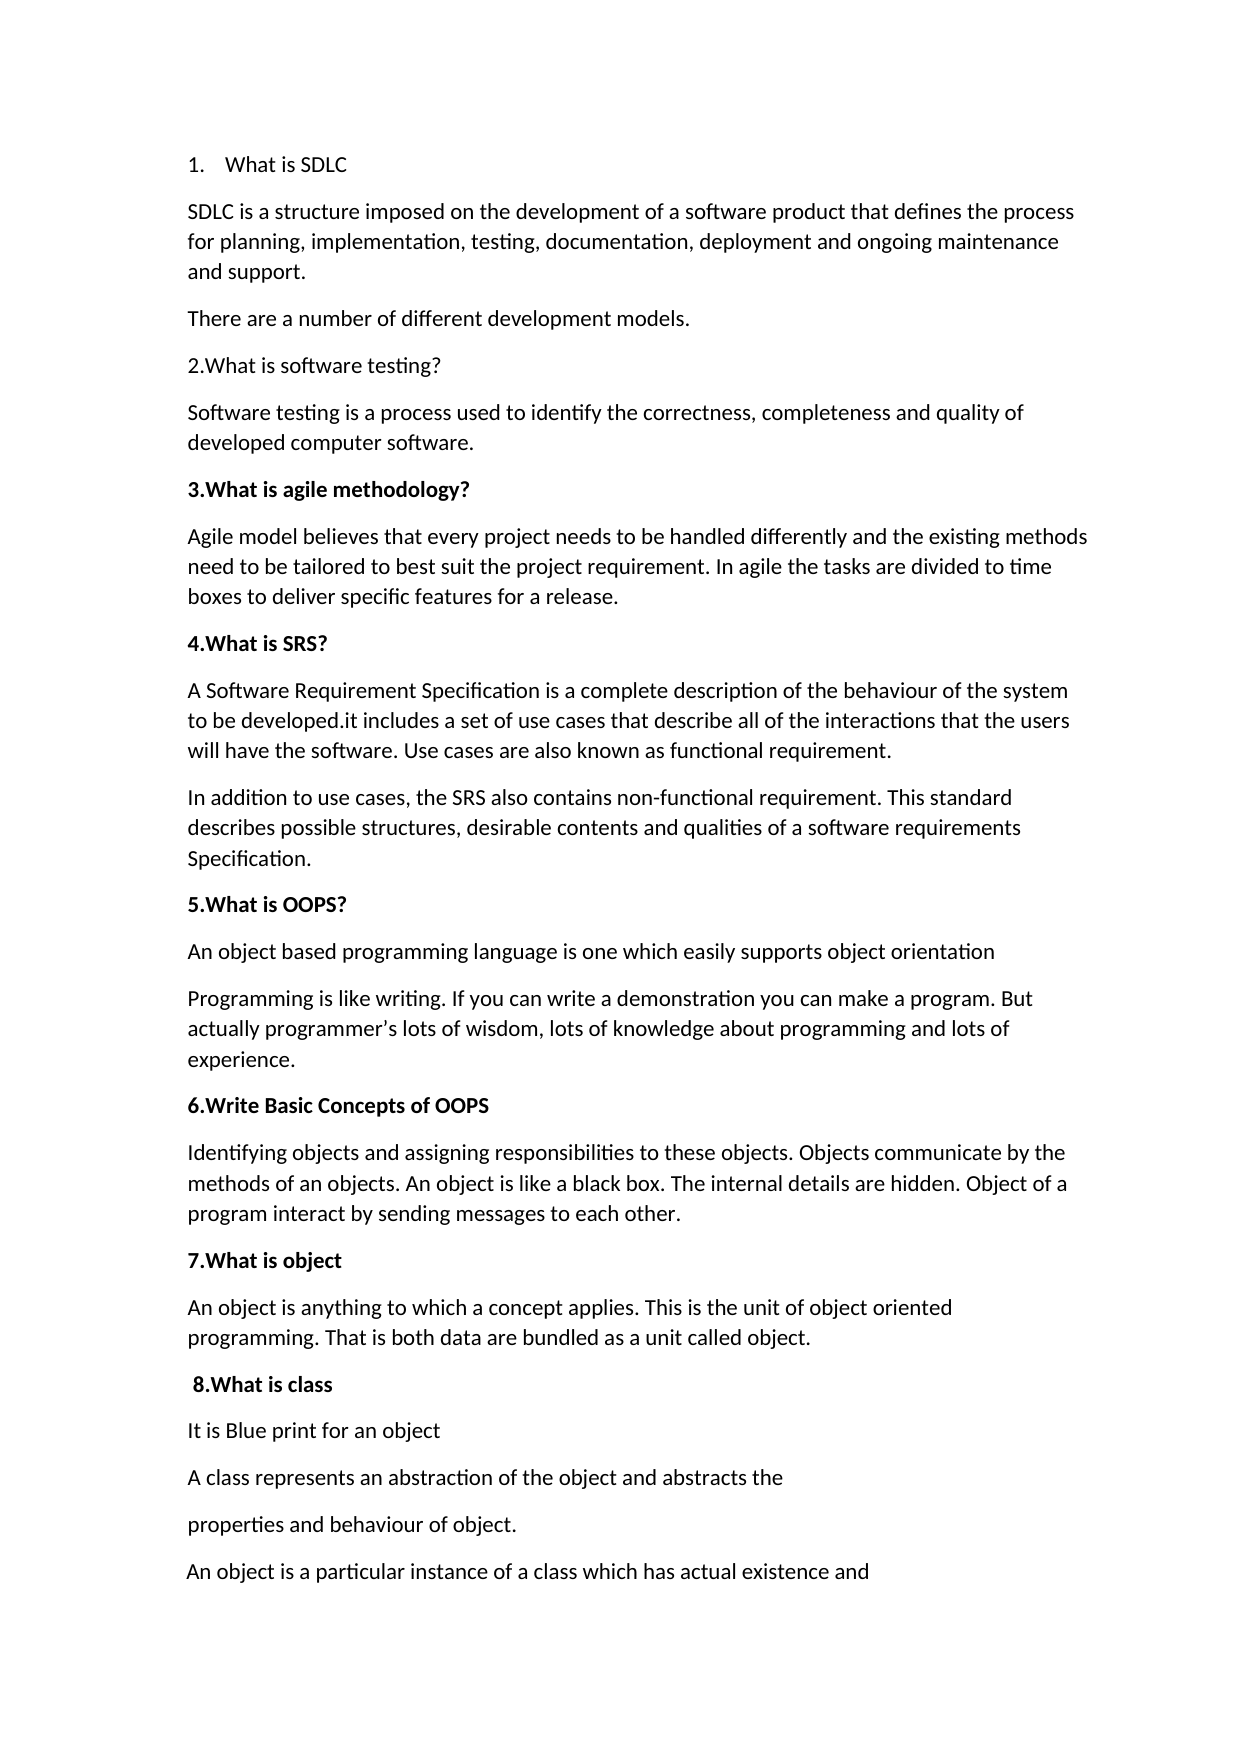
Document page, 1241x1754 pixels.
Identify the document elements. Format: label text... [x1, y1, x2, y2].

text Programming is like writing. If you can write a demonstration you can make a program. But actually programmer’s lots of wisdom, lots of knowledge about programming and lots of experience. [187, 984, 1090, 1073]
text 4.What is SRS? [187, 629, 1090, 657]
text SDLC is a structure imposed on the development of a software product that defines the process for planning, implementation, testing, documentation, deployment and ongoing maintenance and support. [187, 197, 1090, 285]
text 7.What is object [187, 1246, 1090, 1274]
text An object is a particular instance of a class which has actual existence and [150, 1557, 1090, 1585]
text Agile model believes that every project needs to be handled differently and the existing methods need to be tailored to best suit the project requirement. In agile the tasks are divided to time boxes to deliver specific features for a release. [187, 522, 1090, 610]
text An object based programming language is one which easily supports object orientation [187, 937, 1090, 966]
text 6.Write Basic Concepts of OOPS [187, 1092, 1090, 1120]
text In addition to use cases, the SRS also contains non-functional requirement. This standard describes possible structures, desirable contents and qualities of a software requirements Specification. [187, 783, 1090, 872]
text 2.What is software testing? [187, 351, 1090, 379]
text properties and behaviour of object. [187, 1510, 1090, 1538]
text 3.What is agile methodology? [187, 475, 1090, 503]
text It is Blue print for an object [187, 1417, 1090, 1445]
text There are a number of different development models. [187, 304, 1090, 332]
text 8.What is class [187, 1370, 1090, 1398]
list What is SDLC [187, 150, 1090, 178]
text A Software Requirement Specification is a complete description of the behaviour of the system to be developed.it includes a set of use cases that describe all of the interactions that the users will have the software. Use cases are also known as functional requirement. [187, 676, 1090, 764]
text A class represents an abstraction of the object and abstracts the [187, 1463, 1090, 1492]
text Software testing is a process used to identify the correctness, completeness and quality of developed computer software. [187, 398, 1090, 456]
text 5.What is OOPS? [187, 891, 1090, 919]
text An object is anything to which a concept applies. This is the unit of object oriented programming. That is both data are bundled as a unit called object. [187, 1293, 1090, 1351]
text Identifying objects and assigning responsibilities to these objects. Objects communicate by the methods of an objects. An object is like a black box. The internal details are hidden. Object of a program interact by sending messages to each other. [187, 1138, 1090, 1227]
